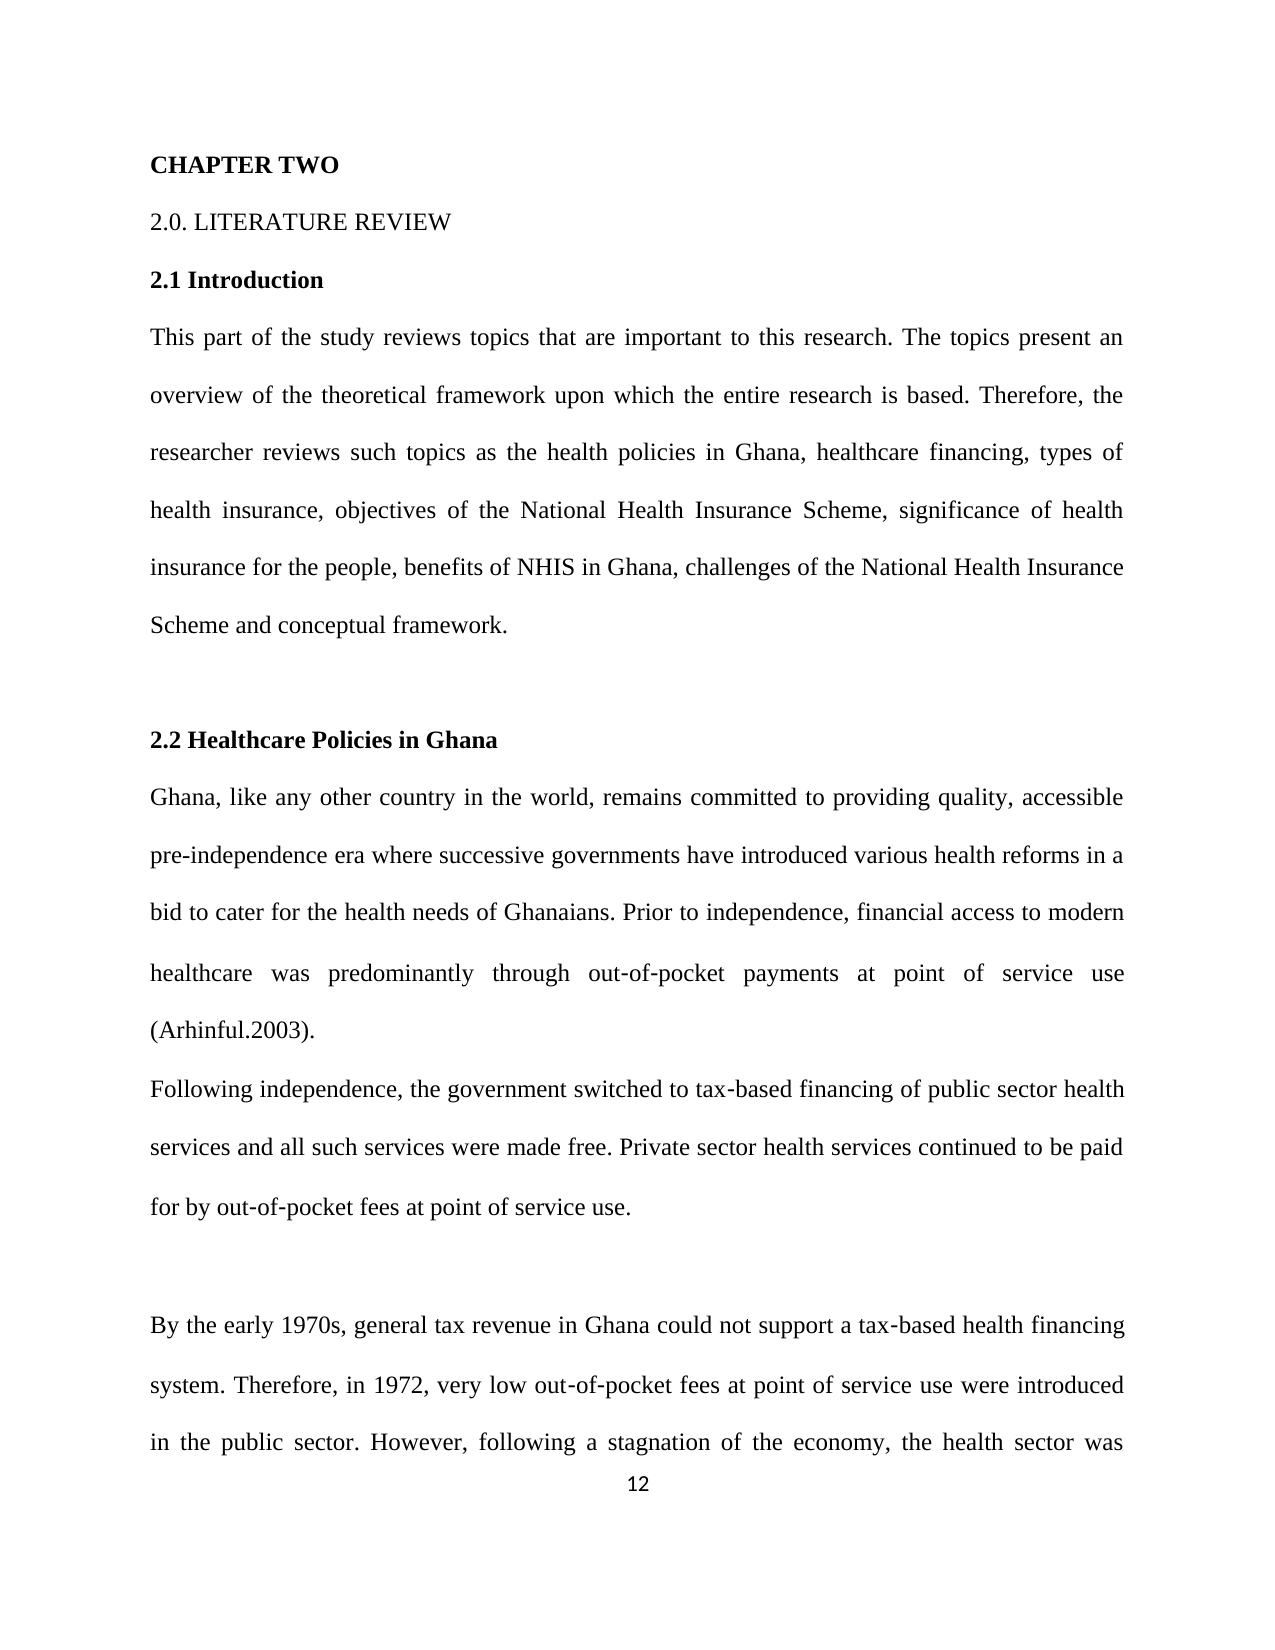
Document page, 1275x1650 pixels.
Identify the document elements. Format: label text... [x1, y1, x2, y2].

text 2.2 Healthcare Policies in Ghana [150, 725, 1125, 754]
text Following independence, the government switched to tax‐based financing of public sector health services and all such services were made free. Private sector health services continued to be paid for by out‐of‐pocket fees at point of service use. [150, 1073, 1125, 1221]
text CHAPTER TWO [150, 150, 1125, 179]
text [150, 1308, 1125, 1456]
text 2.1 Introduction [150, 265, 1125, 294]
text 2.0. LITERATURE REVIEW [150, 207, 1125, 236]
text Ghana, like any other country in the world, remains committed to providing quality, accessible pre-independence era where successive governments have introduced various health reforms in a bid to cater for the health needs of Ghanaians. Prior to independence, financial access to modern healthcare was predominantly through out‐of‐pocket payments at point of service use (Arhinful.2003). [150, 782, 1125, 1044]
text This part of the study reviews topics that are important to this research. The topics present an overview of the theoretical framework upon which the entire research is based. Therefore, the researcher reviews such topics as the health policies in Ghana, healthcare financing, types of health insurance, objectives of the National Health Insurance Scheme, significance of health insurance for the people, benefits of NHIS in Ghana, challenges of the National Health Insurance Scheme and conceptual framework. [150, 322, 1125, 639]
